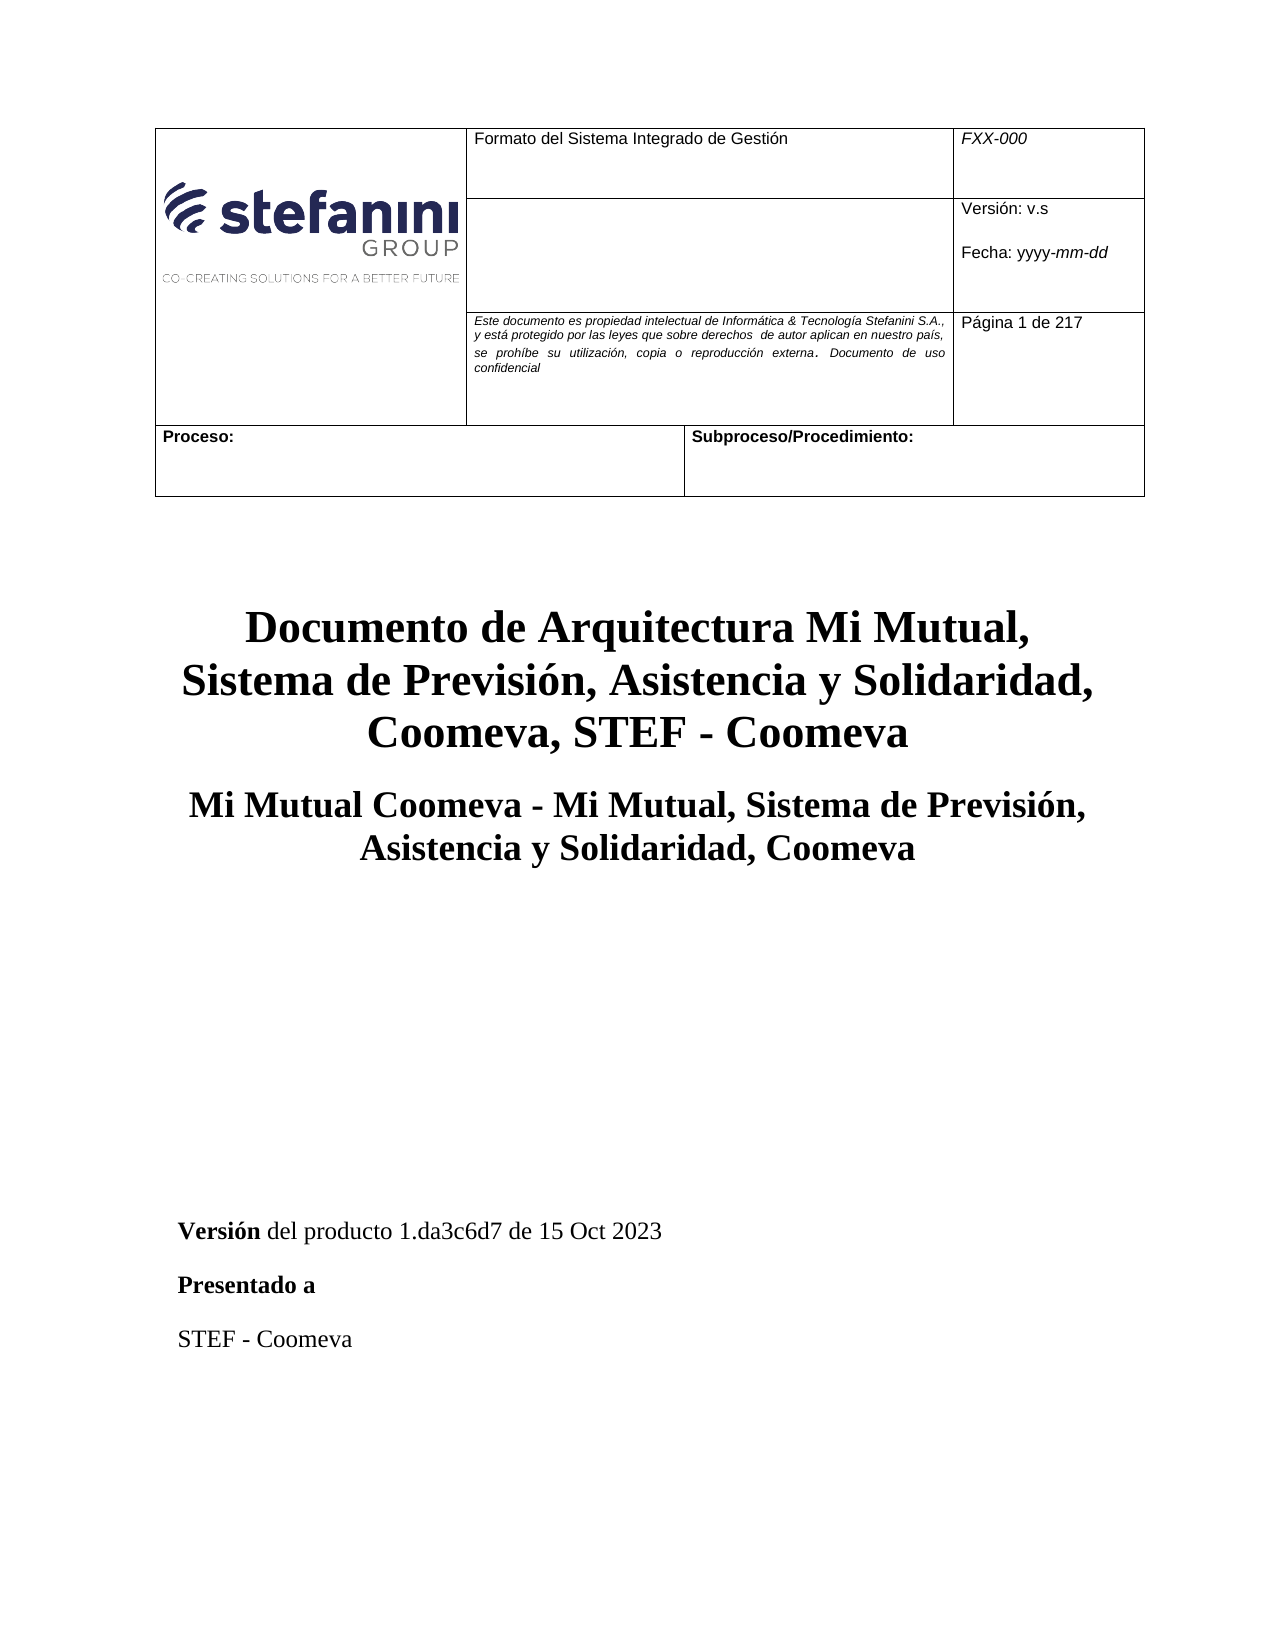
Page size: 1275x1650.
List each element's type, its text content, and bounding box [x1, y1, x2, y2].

text STEF - Coomeva [177, 1324, 1098, 1352]
title Documento de Arquitectura Mi Mutual, Sistema de Previsión, Asistencia y Solidaridad, Coomeva, STEF - Coomeva [177, 599, 1098, 757]
subtitle Mi Mutual Coomeva - Mi Mutual, Sistema de Previsión, Asistencia y Solidaridad, Coomeva [177, 782, 1098, 869]
text Versión del producto 1.da3c6d7 de 15 Oct 2023 [177, 1216, 1098, 1245]
text Presentado a [177, 1270, 1098, 1299]
picture [162, 182, 460, 286]
